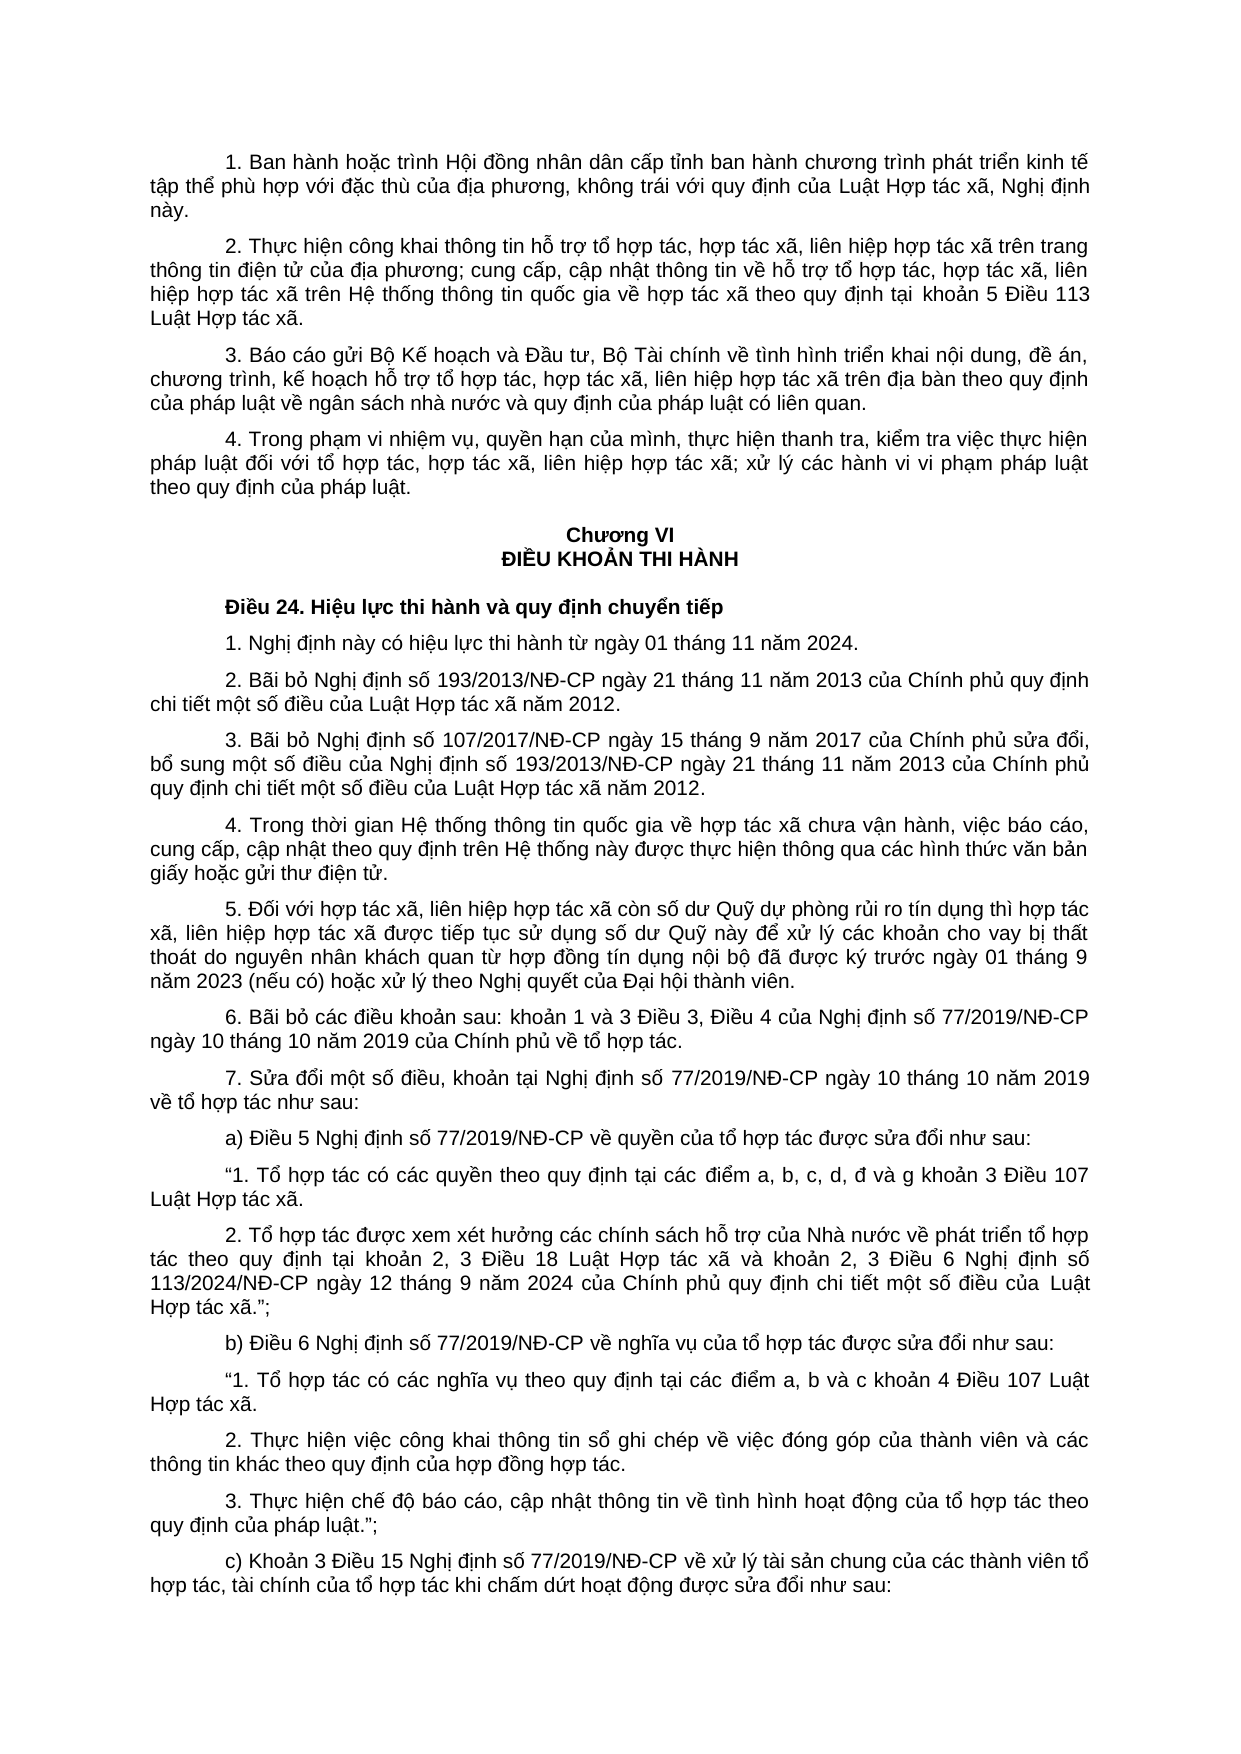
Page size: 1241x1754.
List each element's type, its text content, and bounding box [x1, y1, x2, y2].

text 7. Sửa đổi một số điều, khoản tại Nghị định số 77/2019/NĐ-CP ngày 10 tháng 10 năm 2019 về tổ hợp tác như sau: [150, 1066, 1090, 1113]
text b) Điều 6 Nghị định số 77/2019/NĐ-CP về nghĩa vụ của tổ hợp tác được sửa đổi như sau: [150, 1331, 1090, 1355]
text a) Điều 5 Nghị định số 77/2019/NĐ-CP về quyền của tổ hợp tác được sửa đổi như sau: [150, 1126, 1090, 1150]
text “1. Tổ hợp tác có các quyền theo quy định tại các điểm a, b, c, d, đ và g khoản 3 Điều 107 Luật Hợp tác xã. [150, 1162, 1090, 1210]
text 2. Bãi bỏ Nghị định số 193/2013/NĐ-CP ngày 21 tháng 11 năm 2013 của Chính phủ quy định chi tiết một số điều của Luật Hợp tác xã năm 2012. [150, 668, 1090, 716]
text 2. Tổ hợp tác được xem xét hưởng các chính sách hỗ trợ của Nhà nước về phát triển tổ hợp tác theo quy định tại khoản 2, 3 Điều 18 Luật Hợp tác xã và khoản 2, 3 Điều 6 Nghị định số 113/2024/NĐ-CP ngày 12 tháng 9 năm 2024 của Chính phủ quy định chi tiết một số điều của Luật Hợp tác xã.”; [150, 1223, 1090, 1319]
text 2. Thực hiện công khai thông tin hỗ trợ tổ hợp tác, hợp tác xã, liên hiệp hợp tác xã trên trang thông tin điện tử của địa phương; cung cấp, cập nhật thông tin về hỗ trợ tổ hợp tác, hợp tác xã, liên hiệp hợp tác xã trên Hệ thống thông tin quốc gia về hợp tác xã theo quy định tại khoản 5 Điều 113 Luật Hợp tác xã. [150, 234, 1090, 330]
text 4. Trong phạm vi nhiệm vụ, quyền hạn của mình, thực hiện thanh tra, kiểm tra việc thực hiện pháp luật đối với tổ hợp tác, hợp tác xã, liên hiệp hợp tác xã; xử lý các hành vi vi phạm pháp luật theo quy định của pháp luật. [150, 427, 1090, 499]
text 1. Ban hành hoặc trình Hội đồng nhân dân cấp tỉnh ban hành chương trình phát triển kinh tế tập thể phù hợp với đặc thù của địa phương, không trái với quy định của Luật Hợp tác xã, Nghị định này. [150, 150, 1090, 222]
text Điều 24. Hiệu lực thi hành và quy định chuyển tiếp [150, 595, 1090, 619]
text Chương VI [150, 523, 1090, 547]
text ĐIỀU KHOẢN THI HÀNH [150, 547, 1090, 571]
text 2. Thực hiện việc công khai thông tin sổ ghi chép về việc đóng góp của thành viên và các thông tin khác theo quy định của hợp đồng hợp tác. [150, 1428, 1090, 1476]
text 5. Đối với hợp tác xã, liên hiệp hợp tác xã còn số dư Quỹ dự phòng rủi ro tín dụng thì hợp tác xã, liên hiệp hợp tác xã được tiếp tục sử dụng số dư Quỹ này để xử lý các khoản cho vay bị thất thoát do nguyên nhân khách quan từ hợp đồng tín dụng nội bộ đã được ký trước ngày 01 tháng 9 năm 2023 (nếu có) hoặc xử lý theo Nghị quyết của Đại hội thành viên. [150, 897, 1090, 993]
text 3. Báo cáo gửi Bộ Kế hoạch và Đầu tư, Bộ Tài chính về tình hình triển khai nội dung, đề án, chương trình, kế hoạch hỗ trợ tổ hợp tác, hợp tác xã, liên hiệp hợp tác xã trên địa bàn theo quy định của pháp luật về ngân sách nhà nước và quy định của pháp luật có liên quan. [150, 343, 1090, 414]
text “1. Tổ hợp tác có các nghĩa vụ theo quy định tại các điểm a, b và c khoản 4 Điều 107 Luật Hợp tác xã. [150, 1368, 1090, 1416]
text 1. Nghị định này có hiệu lực thi hành từ ngày 01 tháng 11 năm 2024. [150, 631, 1090, 655]
text 3. Thực hiện chế độ báo cáo, cập nhật thông tin về tình hình hoạt động của tổ hợp tác theo quy định của pháp luật.”; [150, 1488, 1090, 1536]
text 3. Bãi bỏ Nghị định số 107/2017/NĐ-CP ngày 15 tháng 9 năm 2017 của Chính phủ sửa đổi, bổ sung một số điều của Nghị định số 193/2013/NĐ-CP ngày 21 tháng 11 năm 2013 của Chính phủ quy định chi tiết một số điều của Luật Hợp tác xã năm 2012. [150, 728, 1090, 800]
text 4. Trong thời gian Hệ thống thông tin quốc gia về hợp tác xã chưa vận hành, việc báo cáo, cung cấp, cập nhật theo quy định trên Hệ thống này được thực hiện thông qua các hình thức văn bản giấy hoặc gửi thư điện tử. [150, 812, 1090, 884]
text c) Khoản 3 Điều 15 Nghị định số 77/2019/NĐ-CP về xử lý tài sản chung của các thành viên tổ hợp tác, tài chính của tổ hợp tác khi chấm dứt hoạt động được sửa đổi như sau: [150, 1549, 1090, 1597]
text 6. Bãi bỏ các điều khoản sau: khoản 1 và 3 Điều 3, Điều 4 của Nghị định số 77/2019/NĐ-CP ngày 10 tháng 10 năm 2019 của Chính phủ về tổ hợp tác. [150, 1005, 1090, 1053]
